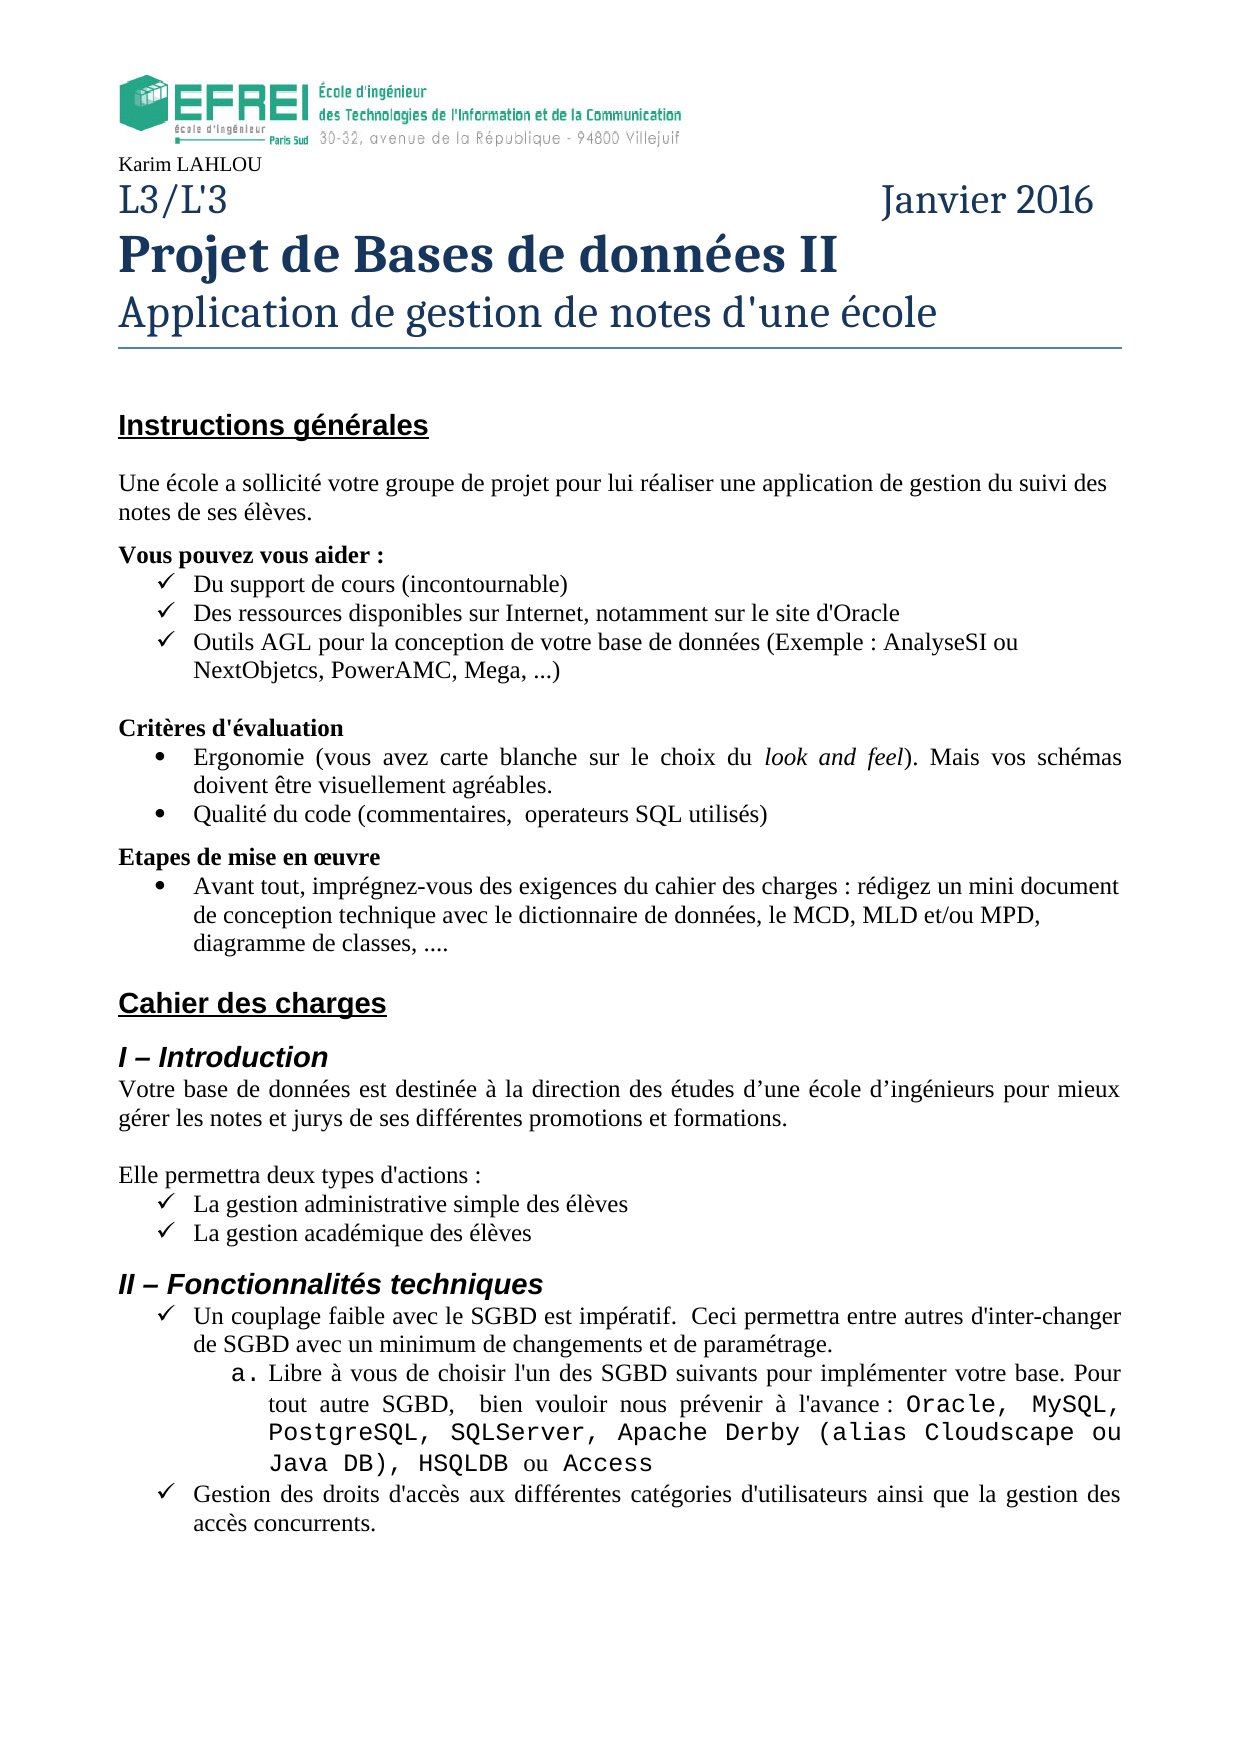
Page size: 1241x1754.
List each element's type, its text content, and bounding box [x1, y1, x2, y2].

picture [118, 73, 692, 152]
list Des ressources disponibles sur Internet, notamment sur le site d'Oracle [156, 598, 1122, 627]
text Critères d'évaluation [118, 713, 1122, 742]
list Libre à vous de choisir l'un des SGBD suivants pour implémenter votre base. Pour tout autre SGBD, bien vouloir nous prévenir à l'avance : Oracle, MySQL, PostgreSQL, SQLServer, Apache Derby (alias Cloudscape ou Java DB), HSQLDB ou Access [231, 1358, 1122, 1479]
subtitle II – Fonctionnalités techniques [118, 1267, 1122, 1301]
text Vous pouvez vous aider : [118, 540, 1122, 569]
list Du support de cours (incontournable) [156, 569, 1122, 598]
list Ergonomie (vous avez carte blanche sur le choix du look and feel). Mais vos schémas doivent être visuellement agréables. [156, 742, 1122, 799]
title Projet de Bases de données II [118, 224, 1122, 286]
list Avant tout, imprégnez-vous des exigences du cahier des charges : rédigez un mini document de conception technique avec le dictionnaire de données, le MCD, MLD et/ou MPD, diagramme de classes, .... [156, 871, 1122, 957]
list La gestion administrative simple des élèves [156, 1189, 1122, 1218]
subtitle I – Introduction [118, 1040, 1122, 1074]
list Qualité du code (commentaires, operateurs SQL utilisés) [156, 799, 1122, 828]
text Elle permettra deux types d'actions : [118, 1160, 1122, 1189]
text Etapes de mise en œuvre [118, 842, 1122, 871]
subtitle Cahier des charges [118, 986, 1122, 1019]
list La gestion académique des élèves [156, 1218, 1122, 1246]
title L3/L'3 Janvier 2016 [118, 176, 1122, 224]
list Gestion des droits d'accès aux différentes catégories d'utilisateurs ainsi que la gestion des accès concurrents. [156, 1479, 1122, 1537]
text Une école a sollicité votre groupe de projet pour lui réaliser une application de gestion du suivi des notes de ses élèves. [118, 468, 1122, 526]
list Un couplage faible avec le SGBD est impératif. Ceci permettra entre autres d'inter-changer de SGBD avec un minimum de changements et de paramétrage. [156, 1301, 1122, 1358]
subtitle Instructions générales [118, 408, 1122, 442]
list Outils AGL pour la conception de votre base de données (Exemple : AnalyseSI ou NextObjetcs, PowerAMC, Mega, ...) [156, 627, 1122, 684]
title Application de gestion de notes d'une école [118, 286, 1122, 347]
text Votre base de données est destinée à la direction des études d’une école d’ingénieurs pour mieux gérer les notes et jurys de ses différentes promotions et formations. [118, 1074, 1122, 1131]
